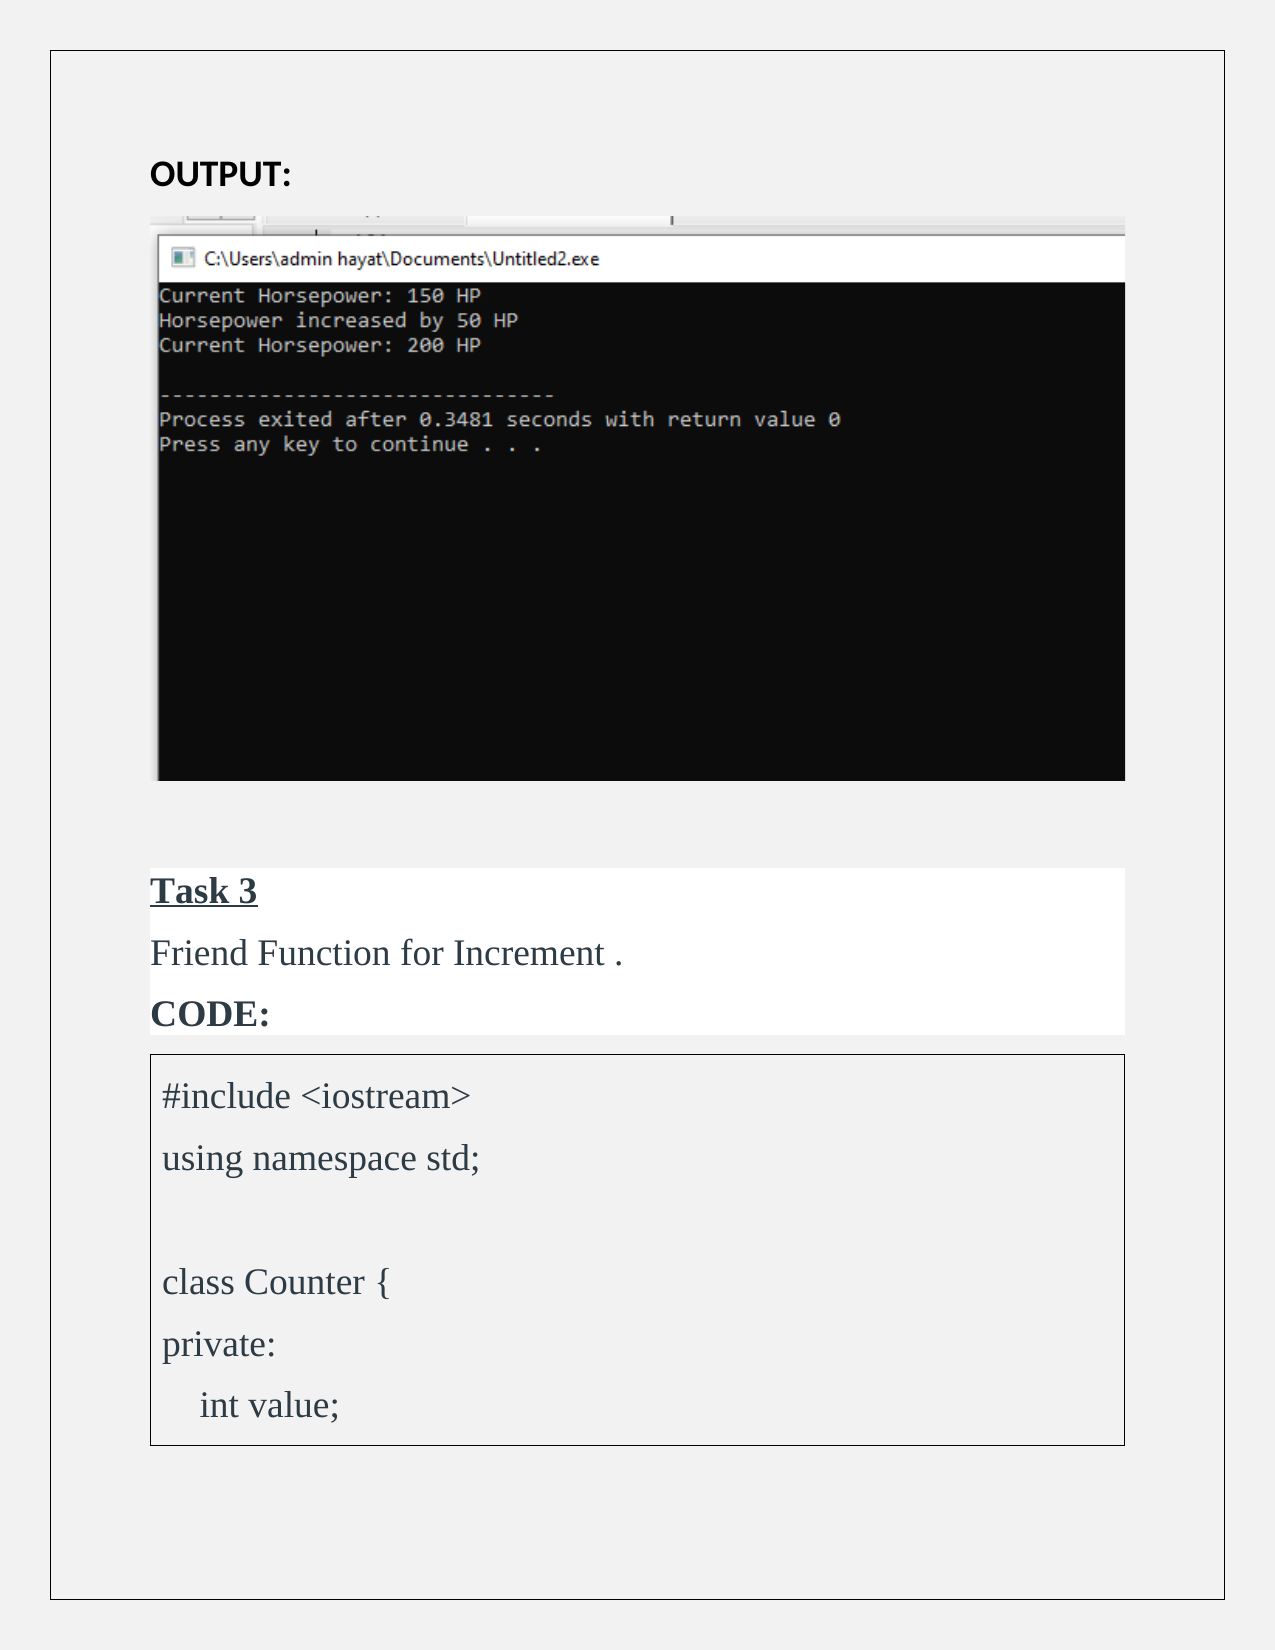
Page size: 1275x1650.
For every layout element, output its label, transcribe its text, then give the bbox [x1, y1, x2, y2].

text Friend Function for Increment . [150, 930, 1125, 973]
text CODE: [150, 992, 1125, 1035]
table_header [151, 1055, 1124, 1445]
picture [150, 216, 1125, 781]
text Task 3 [150, 868, 1125, 911]
text OUTPUT: [150, 150, 1125, 196]
